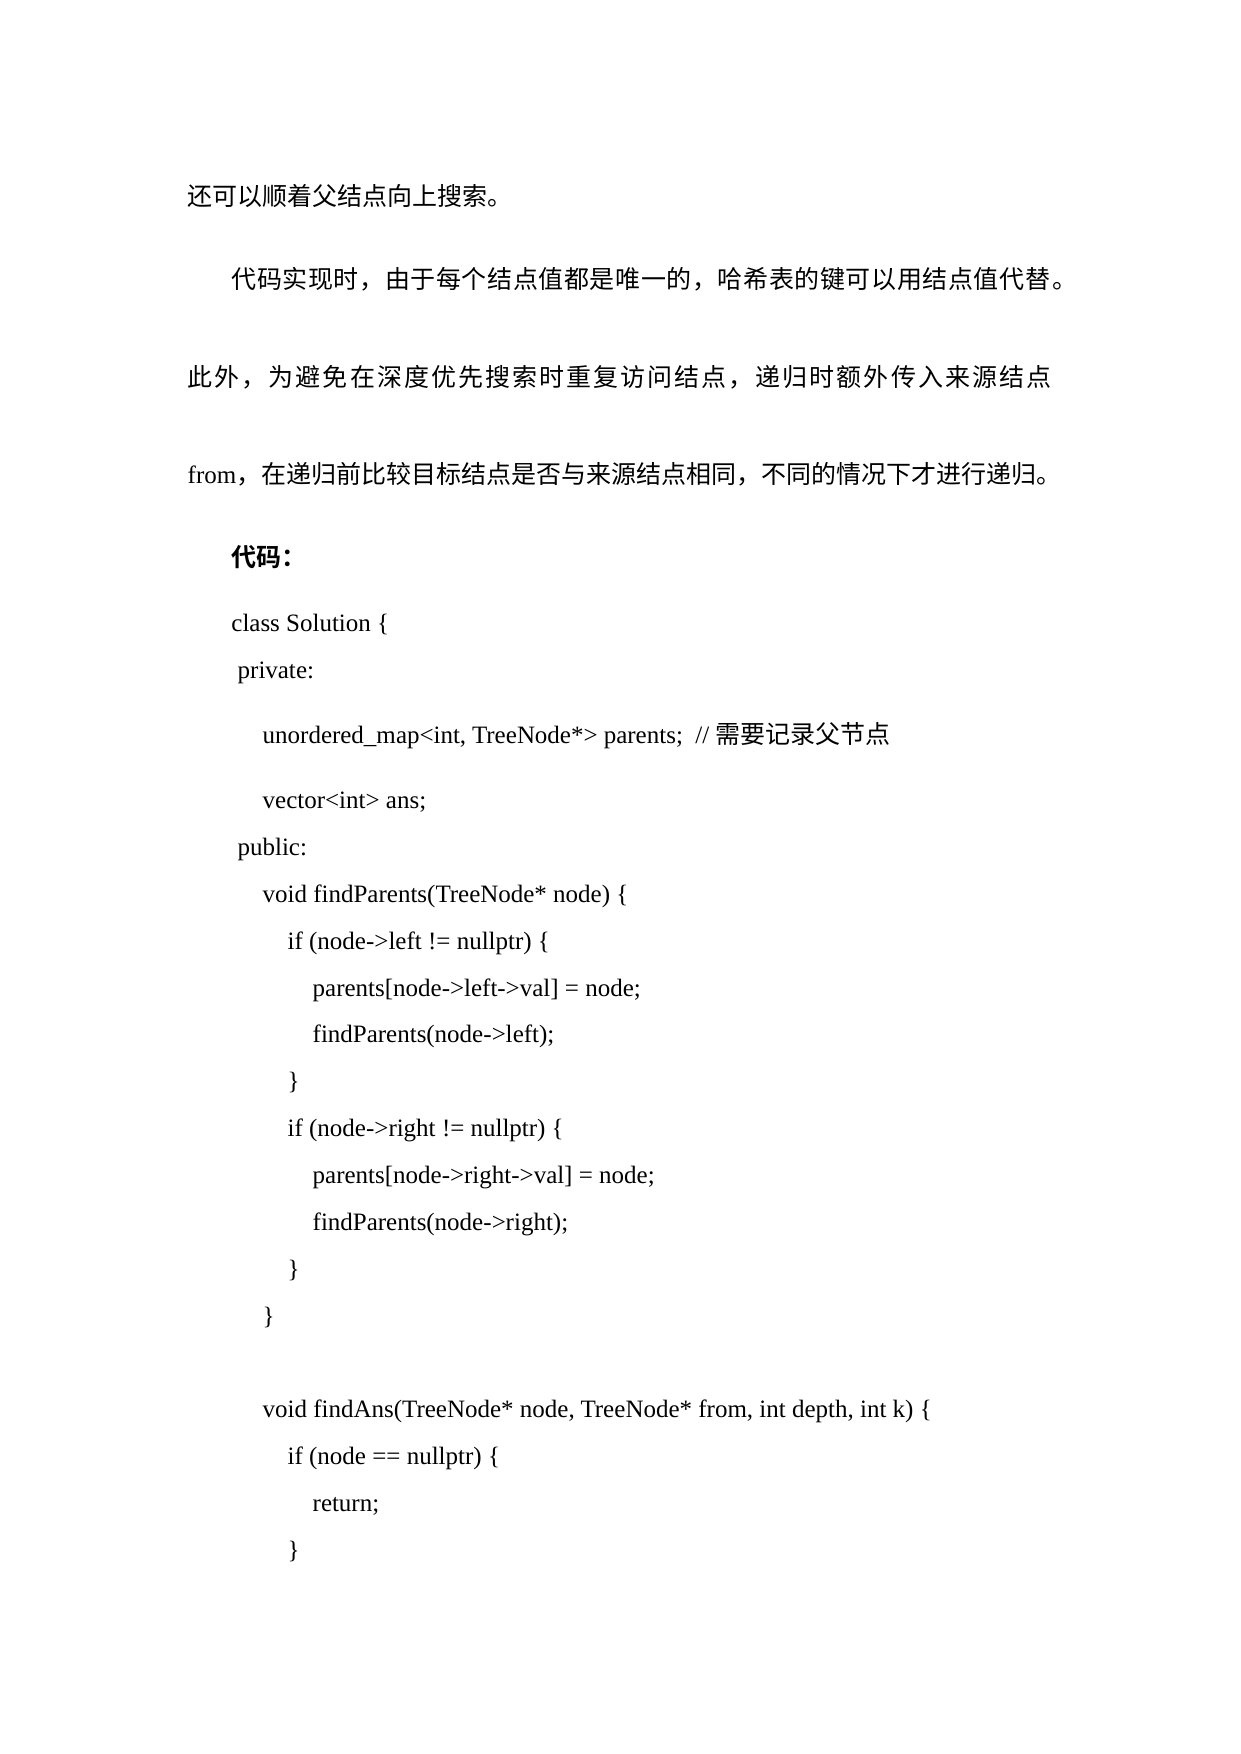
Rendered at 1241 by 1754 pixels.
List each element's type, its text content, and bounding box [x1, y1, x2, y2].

text } [237, 1299, 1053, 1331]
text class Solution { [187, 606, 1053, 639]
text if (node->left != nullptr) { [237, 924, 1053, 956]
text parents[node->right->val] = node; [237, 1158, 1053, 1191]
text 代码实现时，由于每个结点值都是唯一的，哈希表的键可以用结点值代替。此外，为避免在深度优先搜索时重复访问结点，递归时额外传入来源结点from，在递归前比较目标结点是否与来源结点相同，不同的情况下才进行递归。 [187, 245, 1053, 505]
text private: [237, 653, 1053, 686]
text vector<int> ans; [237, 783, 1053, 816]
text } [237, 1252, 1053, 1284]
text return; [237, 1486, 1053, 1519]
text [187, 162, 1053, 227]
text findParents(node->right); [237, 1205, 1053, 1238]
text findParents(node->left); [237, 1018, 1053, 1050]
text if (node->right != nullptr) { [237, 1111, 1053, 1144]
text } [237, 1064, 1053, 1097]
text parents[node->left->val] = node; [237, 971, 1053, 1003]
text 代码： [187, 523, 1053, 588]
text unordered_map<int, TreeNode*> parents; // 需要记录父节点 [237, 700, 1053, 765]
text public: [237, 830, 1053, 863]
text void findAns(TreeNode* node, TreeNode* from, int depth, int k) { [237, 1393, 1053, 1425]
text void findParents(TreeNode* node) { [237, 877, 1053, 909]
text if (node == nullptr) { [237, 1439, 1053, 1472]
text } [237, 1533, 1053, 1566]
